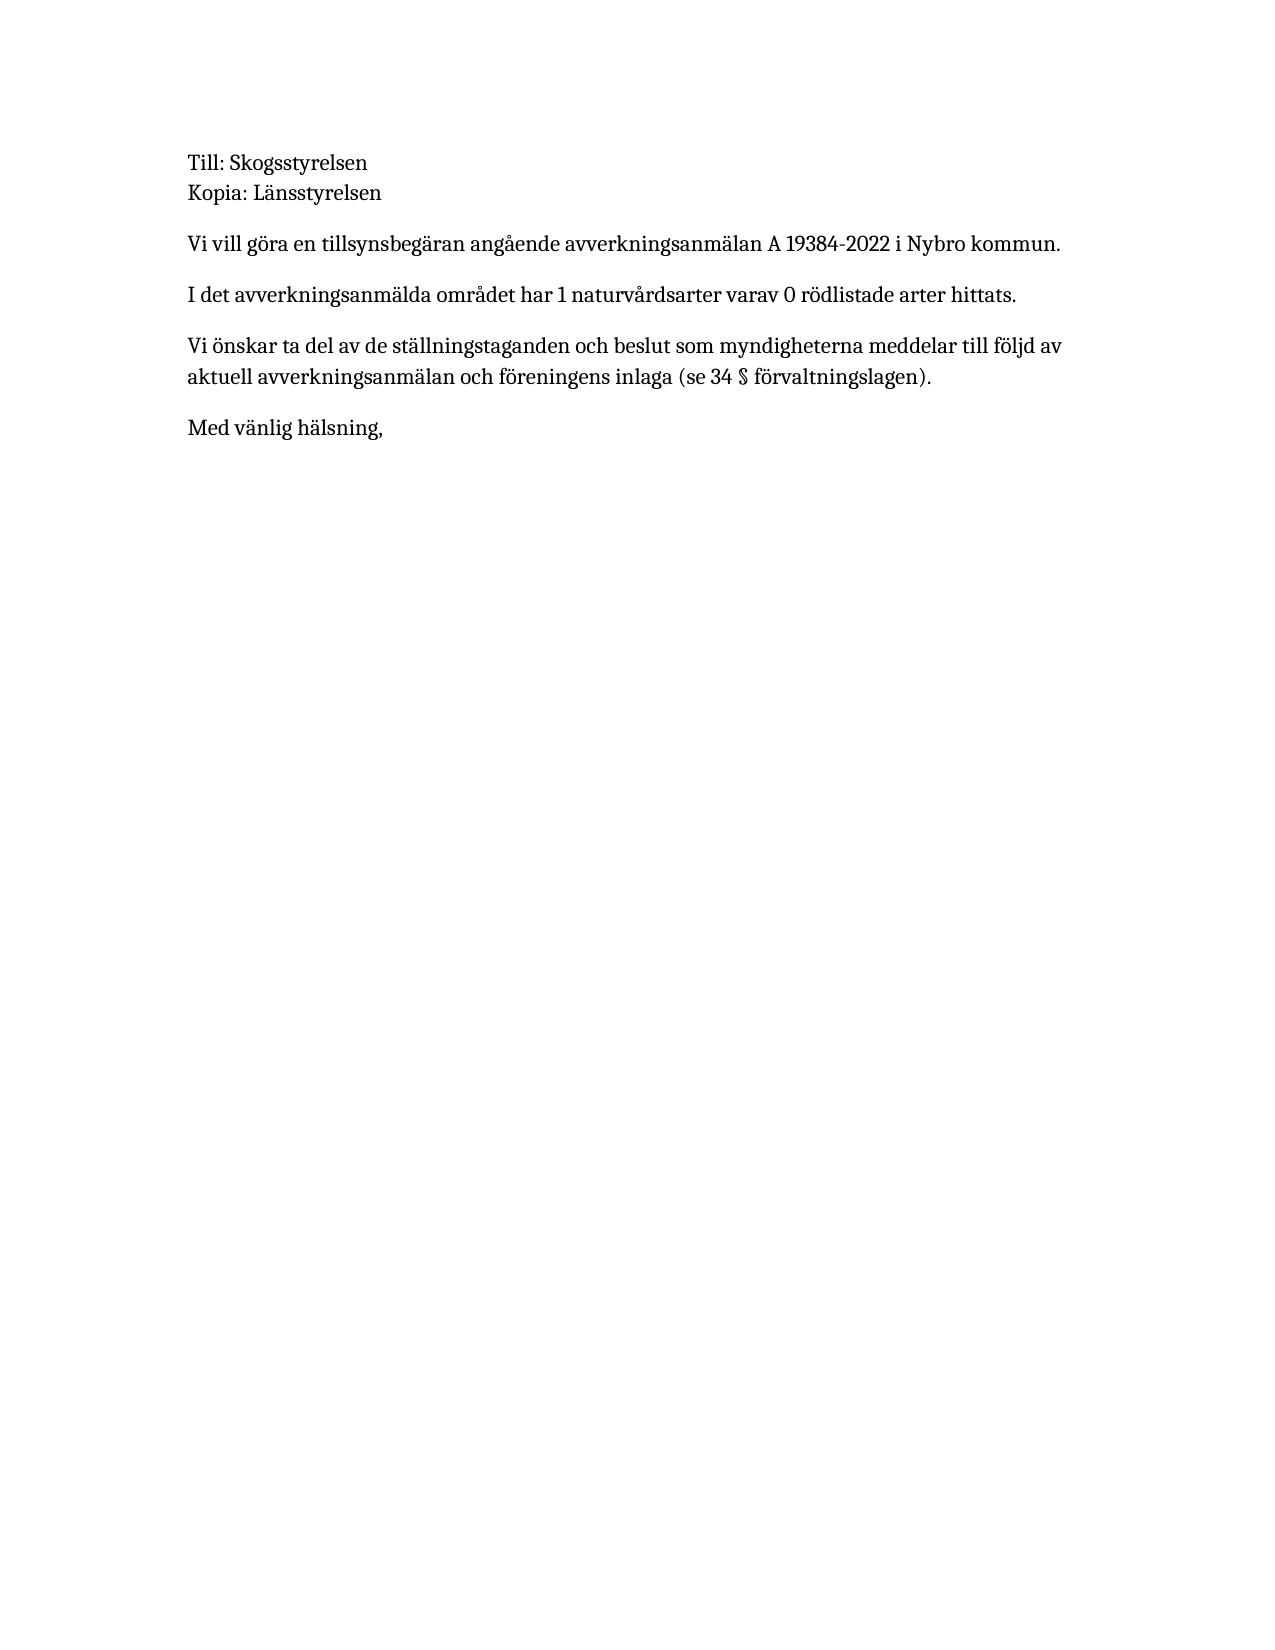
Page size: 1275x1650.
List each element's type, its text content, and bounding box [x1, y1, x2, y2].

text I det avverkningsanmälda området har 1 naturvårdsarter varav 0 rödlistade arter hittats. [187, 282, 1087, 309]
text Vi vill göra en tillsynsbegäran angående avverkningsanmälan A 19384-2022 i Nybro kommun. [187, 231, 1087, 258]
text Med vänlig hälsning, [187, 414, 1087, 471]
text Till: Skogsstyrelsen Kopia: Länsstyrelsen [187, 150, 1087, 207]
text Vi önskar ta del av de ställningstaganden och beslut som myndigheterna meddelar till följd av aktuell avverkningsanmälan och föreningens inlaga (se 34 § förvaltningslagen). [187, 333, 1087, 390]
